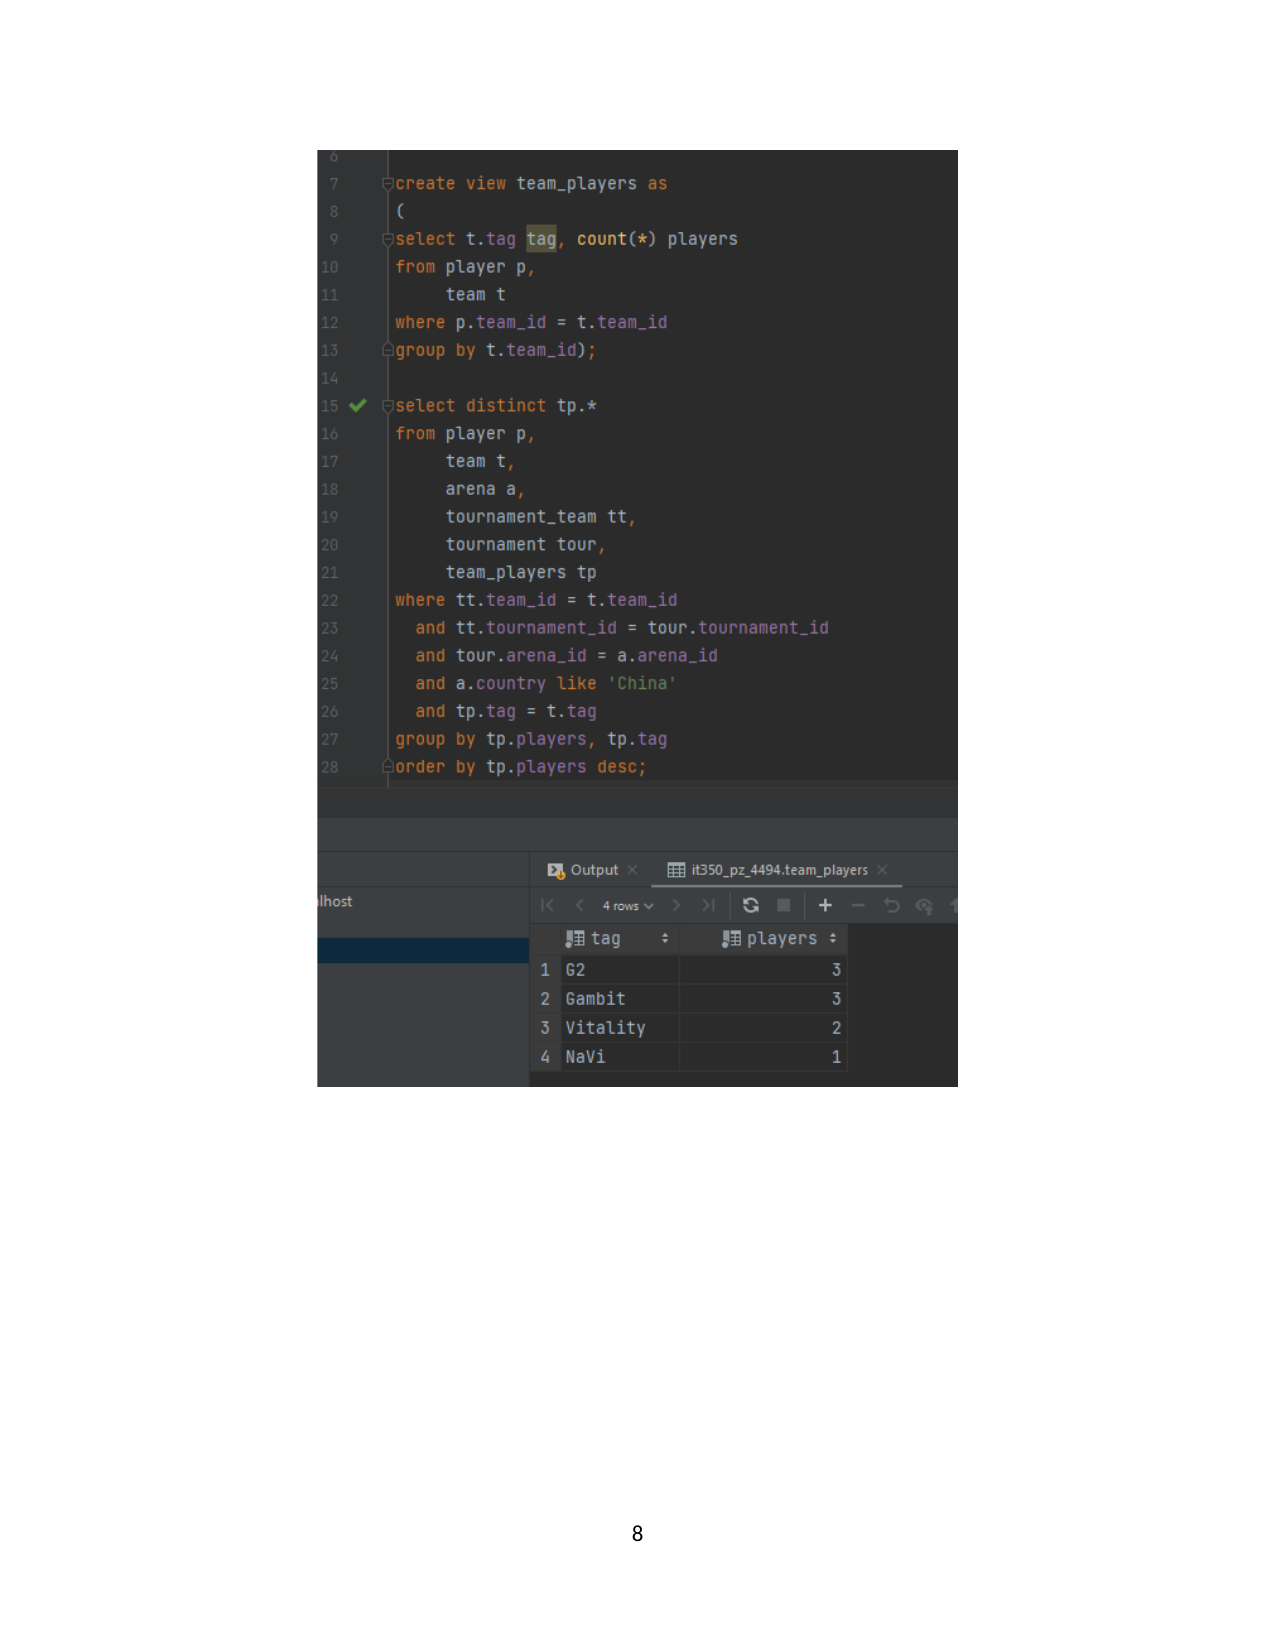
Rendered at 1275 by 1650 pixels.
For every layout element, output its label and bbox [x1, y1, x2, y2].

picture [317, 150, 958, 1087]
